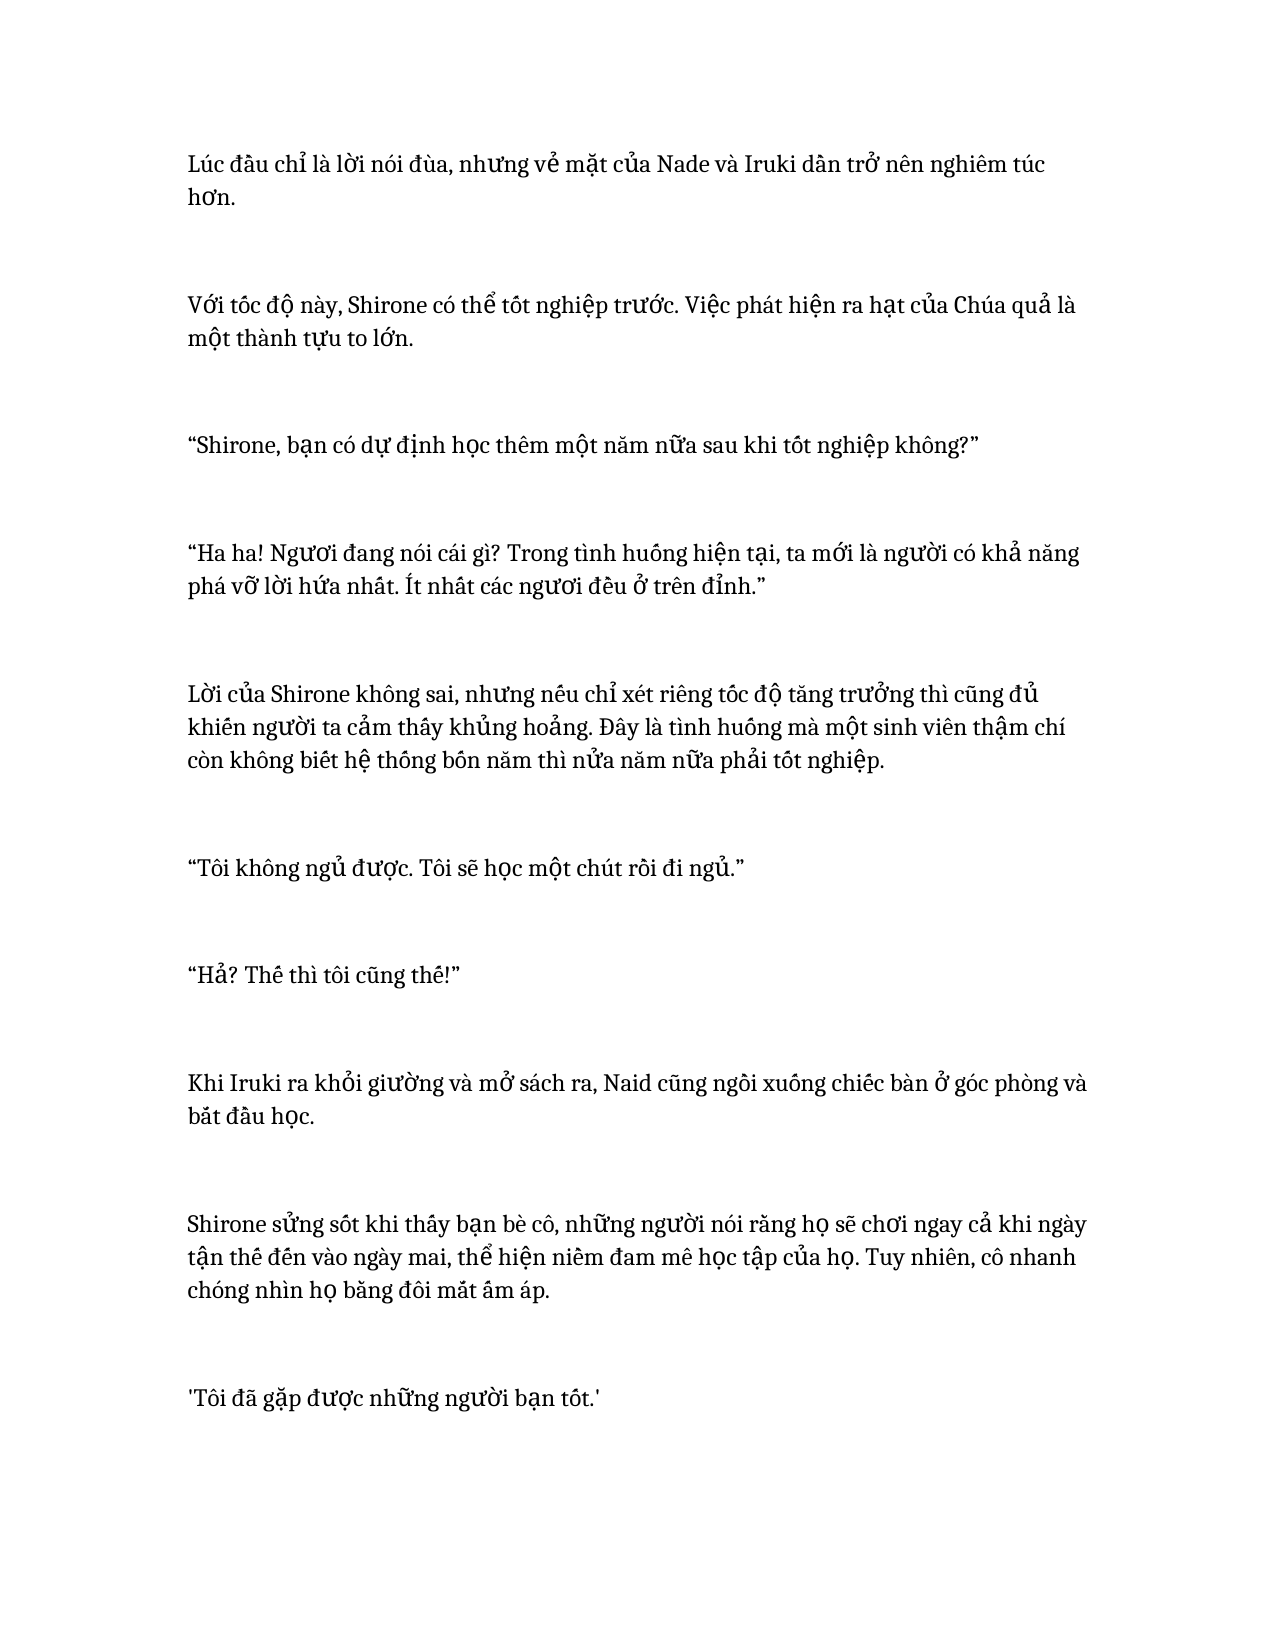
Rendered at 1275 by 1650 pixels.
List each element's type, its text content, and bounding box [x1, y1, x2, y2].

text 'Tôi đã gặp được những người bạn tốt.' [187, 1383, 1087, 1412]
text “Tôi không ngủ được. Tôi sẽ học một chút rồi đi ngủ.” [187, 854, 1087, 882]
text Khi Iruki ra khỏi giường và mở sách ra, Naid cũng ngồi xuống chiếc bàn ở góc phòng và bắt đầu học. [187, 1069, 1087, 1131]
text Lời của Shirone không sai, nhưng nếu chỉ xét riêng tốc độ tăng trưởng thì cũng đủ khiến người ta cảm thấy khủng hoảng. Đây là tình huống mà một sinh viên thậm chí còn không biết hệ thống bốn năm thì nửa năm nữa phải tốt nghiệp. [187, 680, 1087, 775]
text Với tốc độ này, Shirone có thể tốt nghiệp trước. Việc phát hiện ra hạt của Chúa quả là một thành tựu to lớn. [187, 291, 1087, 352]
text “Hả? Thế thì tôi cũng thế!” [187, 961, 1087, 990]
text Shirone sửng sốt khi thấy bạn bè cô, những người nói rằng họ sẽ chơi ngay cả khi ngày tận thế đến vào ngày mai, thể hiện niềm đam mê học tập của họ. Tuy nhiên, cô nhanh chóng nhìn họ bằng đôi mắt ấm áp. [187, 1210, 1087, 1304]
text Lúc đầu chỉ là lời nói đùa, nhưng vẻ mặt của Nade và Iruki dần trở nên nghiêm túc hơn. [187, 150, 1087, 212]
text “Shirone, bạn có dự định học thêm một năm nữa sau khi tốt nghiệp không?” [187, 431, 1087, 460]
text “Ha ha! Ngươi đang nói cái gì? Trong tình huống hiện tại, ta mới là người có khả năng phá vỡ lời hứa nhất. Ít nhất các ngươi đều ở trên đỉnh.” [187, 539, 1087, 601]
